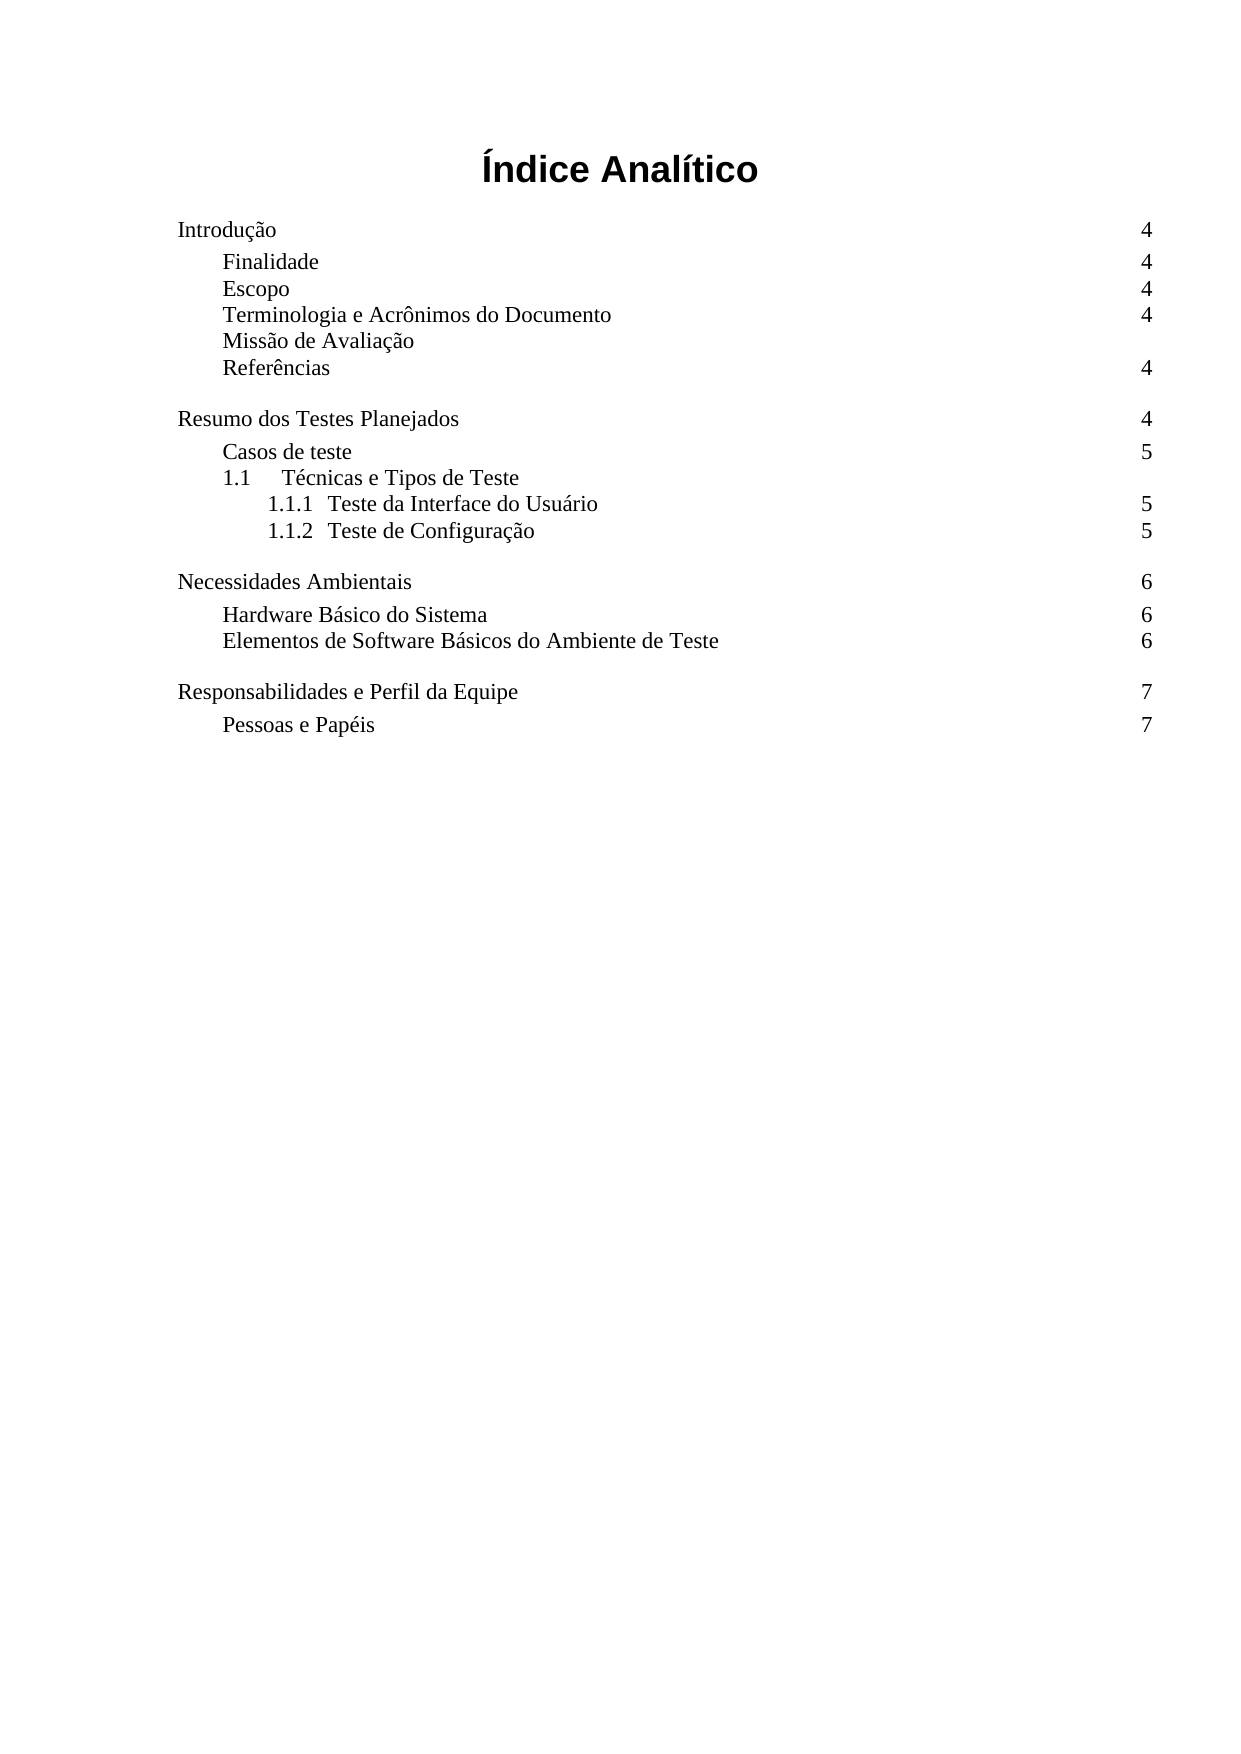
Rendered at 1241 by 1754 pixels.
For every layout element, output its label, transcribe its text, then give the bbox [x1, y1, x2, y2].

text Escopo 4 [222, 275, 988, 301]
text Terminologia e Acrônimos do Documento 4 [222, 301, 988, 327]
text Necessidades Ambientais 6 [177, 568, 988, 594]
text Responsabilidades e Perfil da Equipe 7 [177, 678, 988, 705]
text Finalidade 4 [222, 248, 988, 275]
text Índice Analítico [177, 148, 1063, 191]
text 1.1.1 Teste da Interface do Usuário 5 [267, 490, 1063, 517]
text Resumo dos Testes Planejados 4 [177, 405, 988, 431]
text Referências 4 [222, 354, 988, 380]
text Elementos de Software Básicos do Ambiente de Teste 6 [222, 627, 988, 653]
text Hardware Básico do Sistema 6 [222, 601, 988, 627]
text Introdução 4 [177, 216, 988, 242]
text 1.1.2 Teste de Configuração 5 [267, 517, 1063, 543]
text Casos de teste 5 [222, 438, 988, 464]
text Pessoas e Papéis 7 [222, 711, 988, 737]
text 1.1 Técnicas e Tipos de Teste [222, 464, 988, 490]
text Missão de Avaliação [222, 327, 988, 354]
